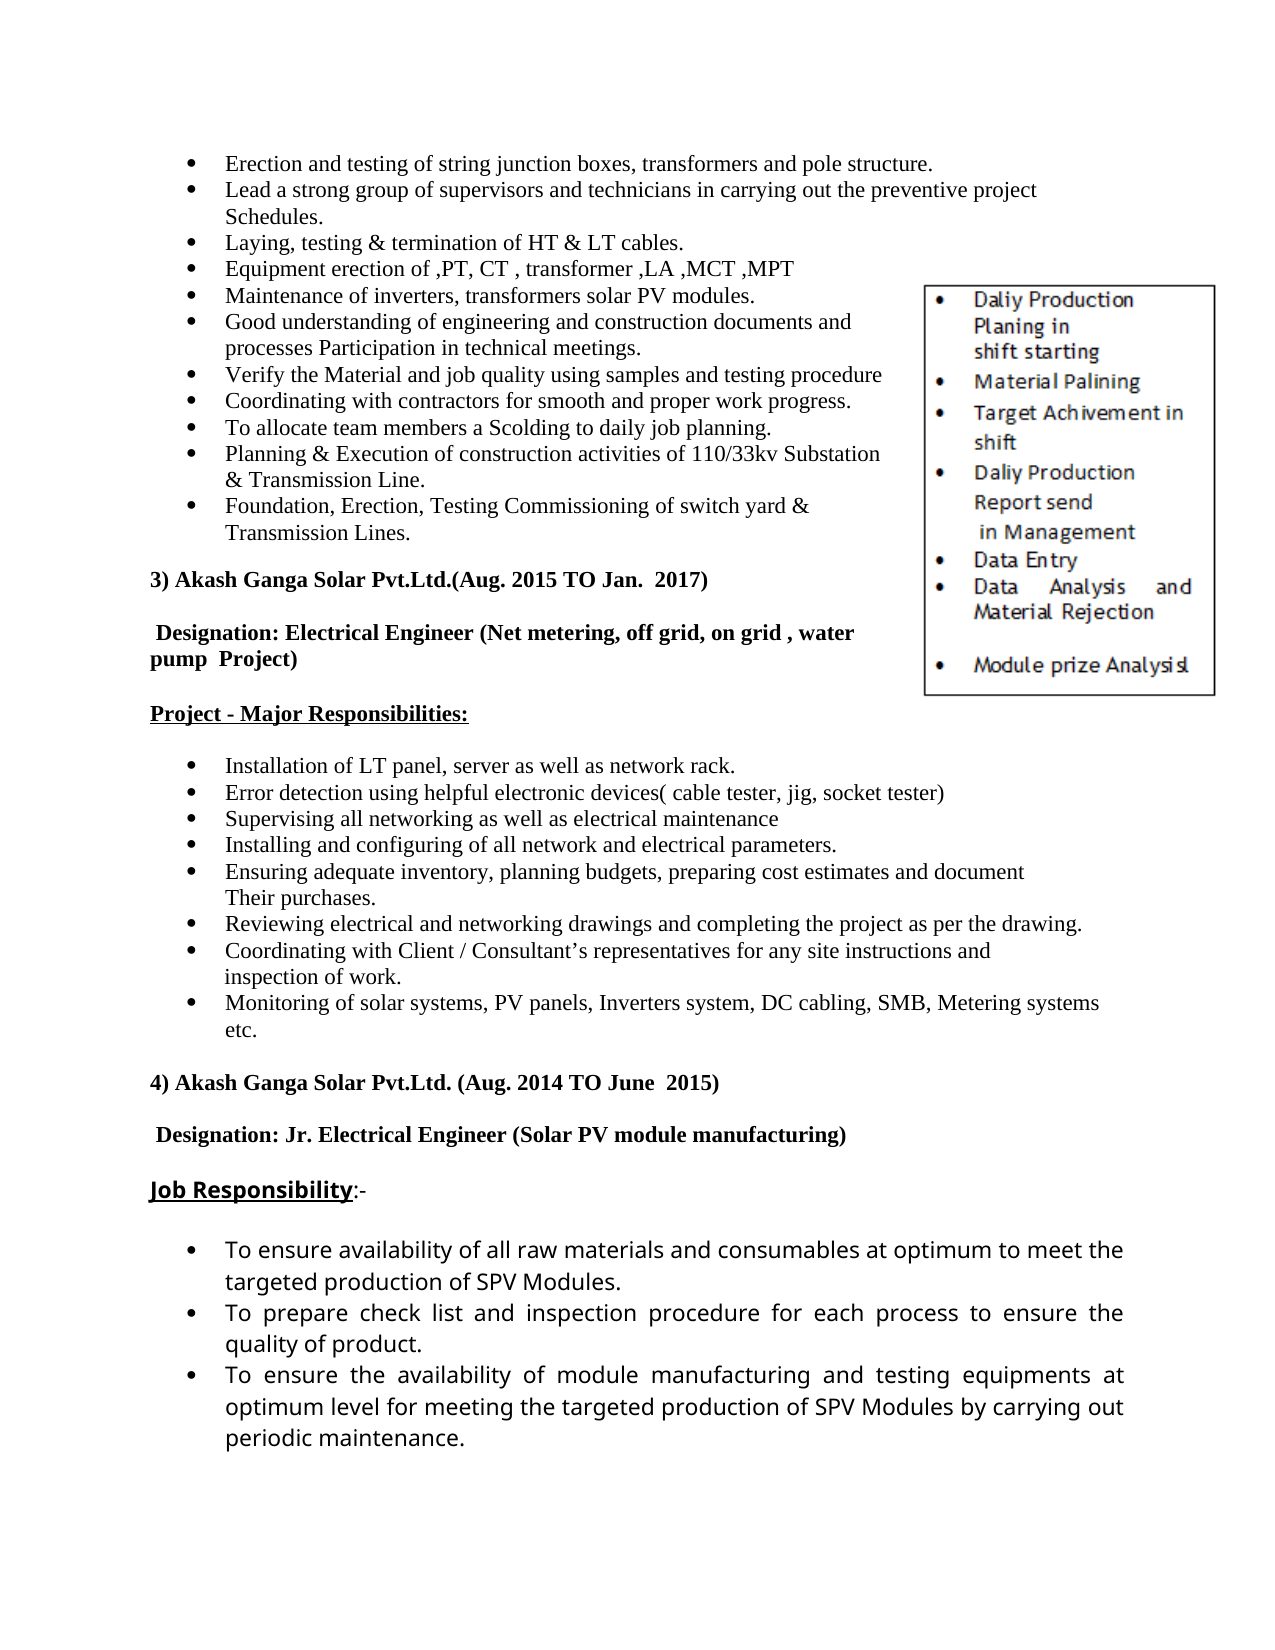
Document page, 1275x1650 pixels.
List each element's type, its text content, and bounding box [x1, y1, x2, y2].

list Error detection using helpful electronic devices( cable tester, jig, socket tester) [187, 779, 1125, 805]
text Designation: Electrical Engineer (Net metering, off grid, on grid , water pump Project) [150, 619, 918, 672]
list To prepare check list and inspection procedure for each process to ensure the quality of product. [187, 1297, 1125, 1359]
list Supervising all networking as well as electrical maintenance [187, 805, 1125, 831]
list Equipment erection of ,PT, CT , transformer ,LA ,MCT ,MPT [187, 255, 1125, 282]
list Installing and configuring of all network and electrical parameters. [187, 831, 1125, 858]
text 3) Akash Ganga Solar Pvt.Ltd.(Aug. 2015 TO Jan. 2017) [150, 566, 918, 592]
list Ensuring adequate inventory, planning budgets, preparing cost estimates and document [187, 858, 1125, 884]
text inspection of work. [150, 963, 1125, 989]
list To ensure availability of all raw materials and consumables at optimum to meet the targeted production of SPV Modules. [187, 1234, 1125, 1297]
list Foundation, Erection, Testing Commissioning of switch yard & Transmission Lines. [187, 493, 918, 545]
list Lead a strong group of supervisors and technicians in carrying out the preventive project Schedules. [187, 176, 1125, 229]
text Job Responsibility:- [150, 1174, 1097, 1205]
list Monitoring of solar systems, PV panels, Inverters system, DC cabling, SMB, Metering systems etc. [187, 989, 1125, 1042]
list Laying, testing & termination of HT & LT cables. [187, 229, 1125, 255]
list To allocate team members a Scolding to daily job planning. [187, 413, 918, 440]
picture [918, 279, 1225, 704]
text Designation: Jr. Electrical Engineer (Solar PV module manufacturing) [150, 1121, 1125, 1148]
list Installation of LT panel, server as well as network rack. [187, 752, 1125, 779]
list Verify the Material and job quality using samples and testing procedure [187, 361, 918, 387]
list Planning & Execution of construction activities of 110/33kv Substation & Transmission Line. [187, 440, 918, 493]
list Erection and testing of string junction boxes, transformers and pole structure. [187, 150, 1125, 176]
list Good understanding of engineering and construction documents and processes Participation in technical meetings. [187, 308, 918, 361]
text 4) Akash Ganga Solar Pvt.Ltd. (Aug. 2014 TO June 2015) [150, 1068, 1125, 1095]
list Reviewing electrical and networking drawings and completing the project as per the drawing. [187, 910, 1125, 937]
list Maintenance of inverters, transformers solar PV modules. [187, 282, 918, 308]
list To ensure the availability of module manufacturing and testing equipments at optimum level for meeting the targeted production of SPV Modules by carrying out periodic maintenance. [187, 1359, 1125, 1453]
list Coordinating with Client / Consultant’s representatives for any site instructions and [187, 937, 1125, 963]
text Their purchases. [225, 884, 1125, 910]
text Project - Major Responsibilities: [150, 699, 1125, 726]
list Coordinating with contractors for smooth and proper work progress. [187, 387, 918, 413]
